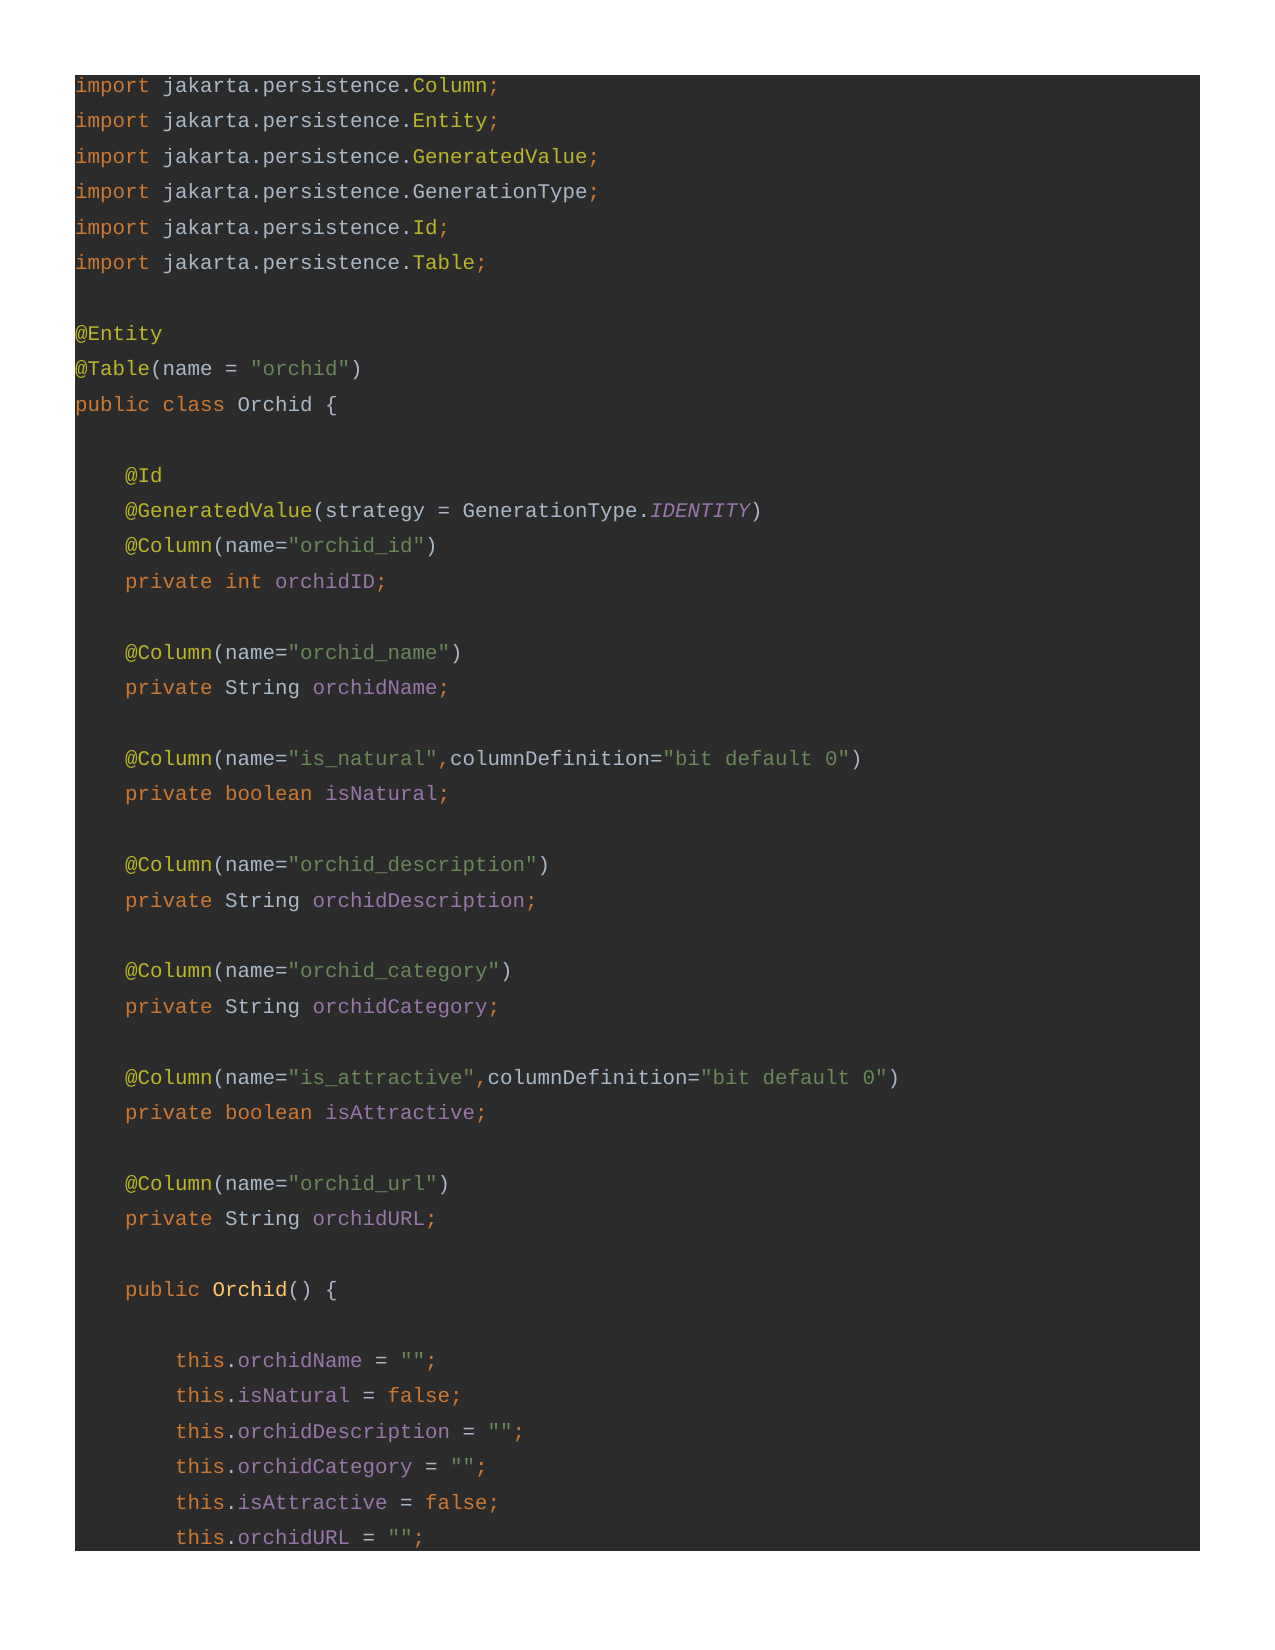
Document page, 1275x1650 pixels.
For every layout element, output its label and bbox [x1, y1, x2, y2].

text [75, 75, 1200, 1551]
